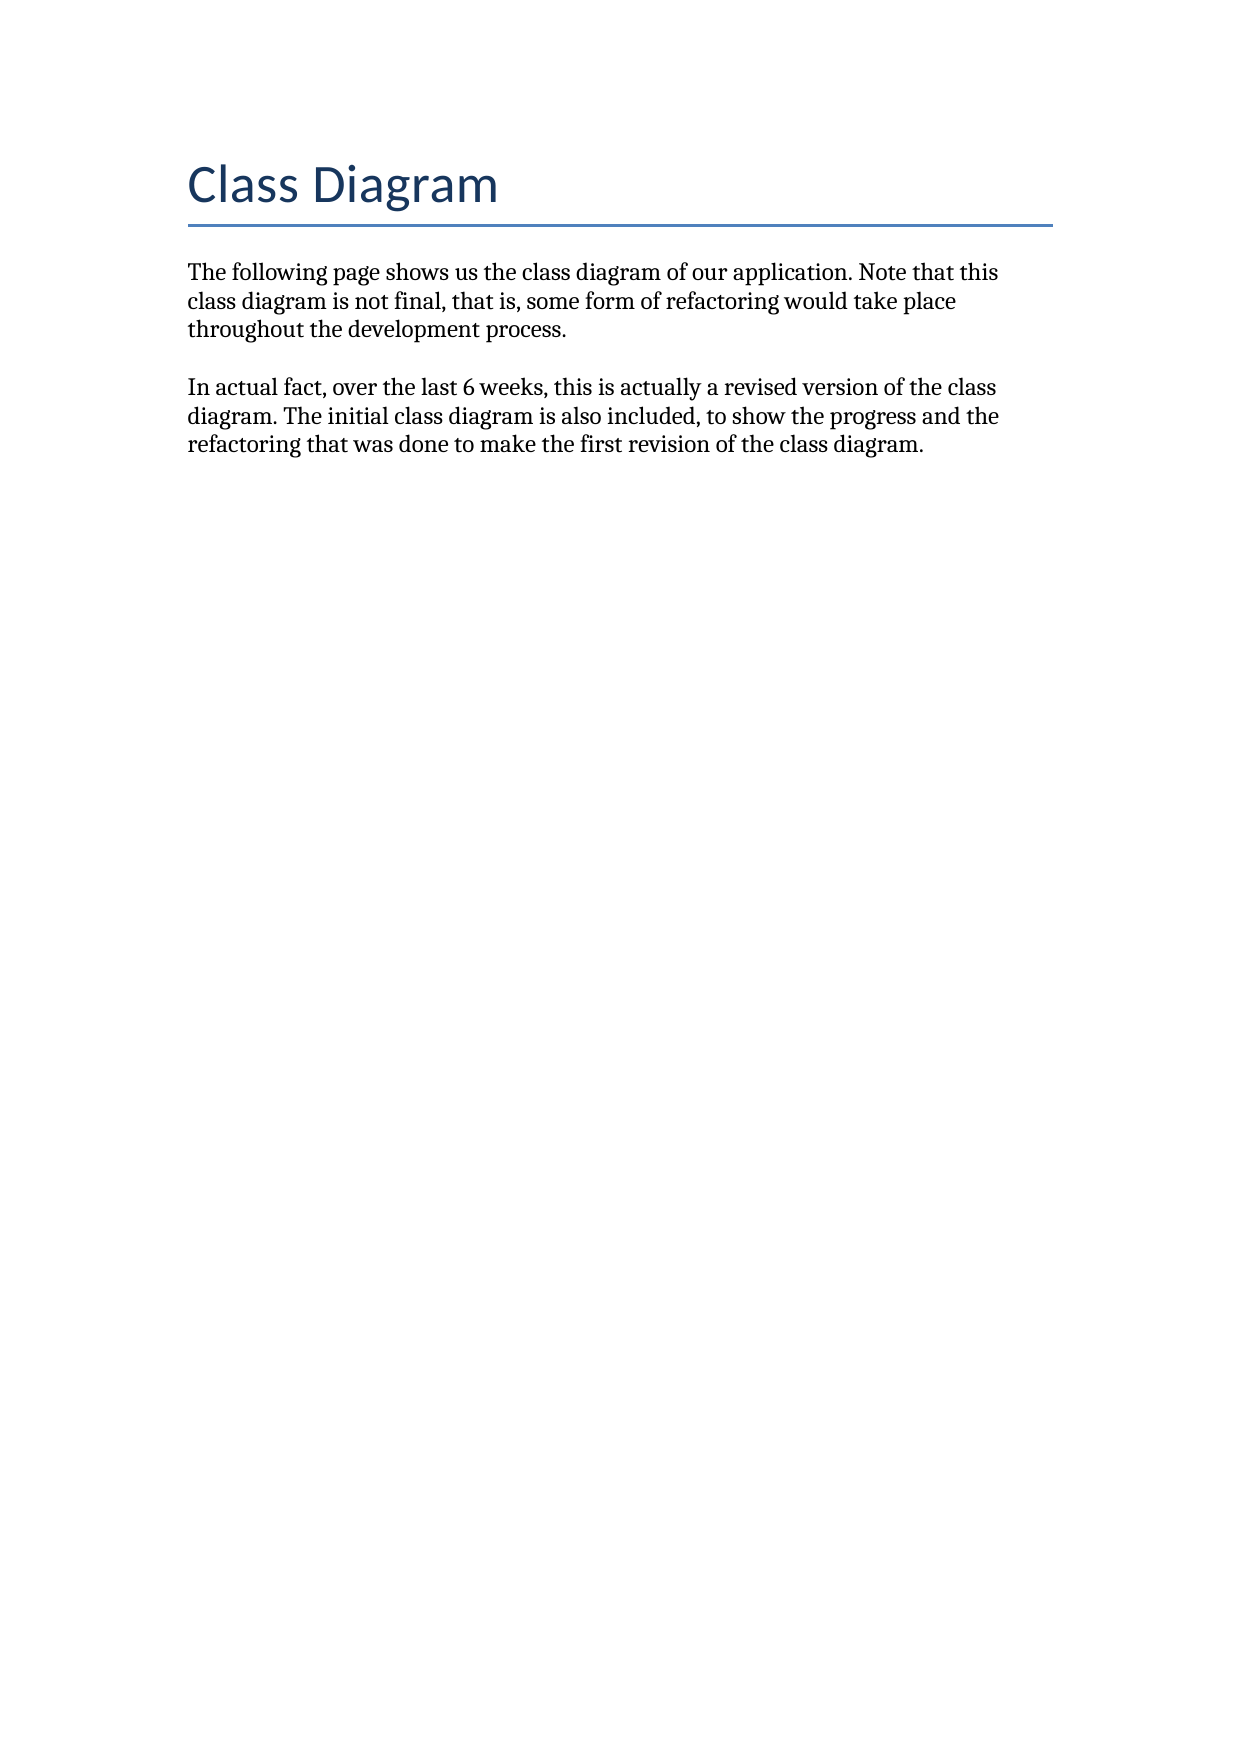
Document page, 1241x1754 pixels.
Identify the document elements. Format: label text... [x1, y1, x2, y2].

title Class Diagram [187, 150, 1053, 227]
text The following page shows us the class diagram of our application. Note that this class diagram is not final, that is, some form of refactoring would take place throughout the development process. [187, 258, 1053, 344]
text In actual fact, over the last 6 weeks, this is actually a revised version of the class diagram. The initial class diagram is also included, to show the progress and the refactoring that was done to make the first revision of the class diagram. [187, 373, 1053, 459]
